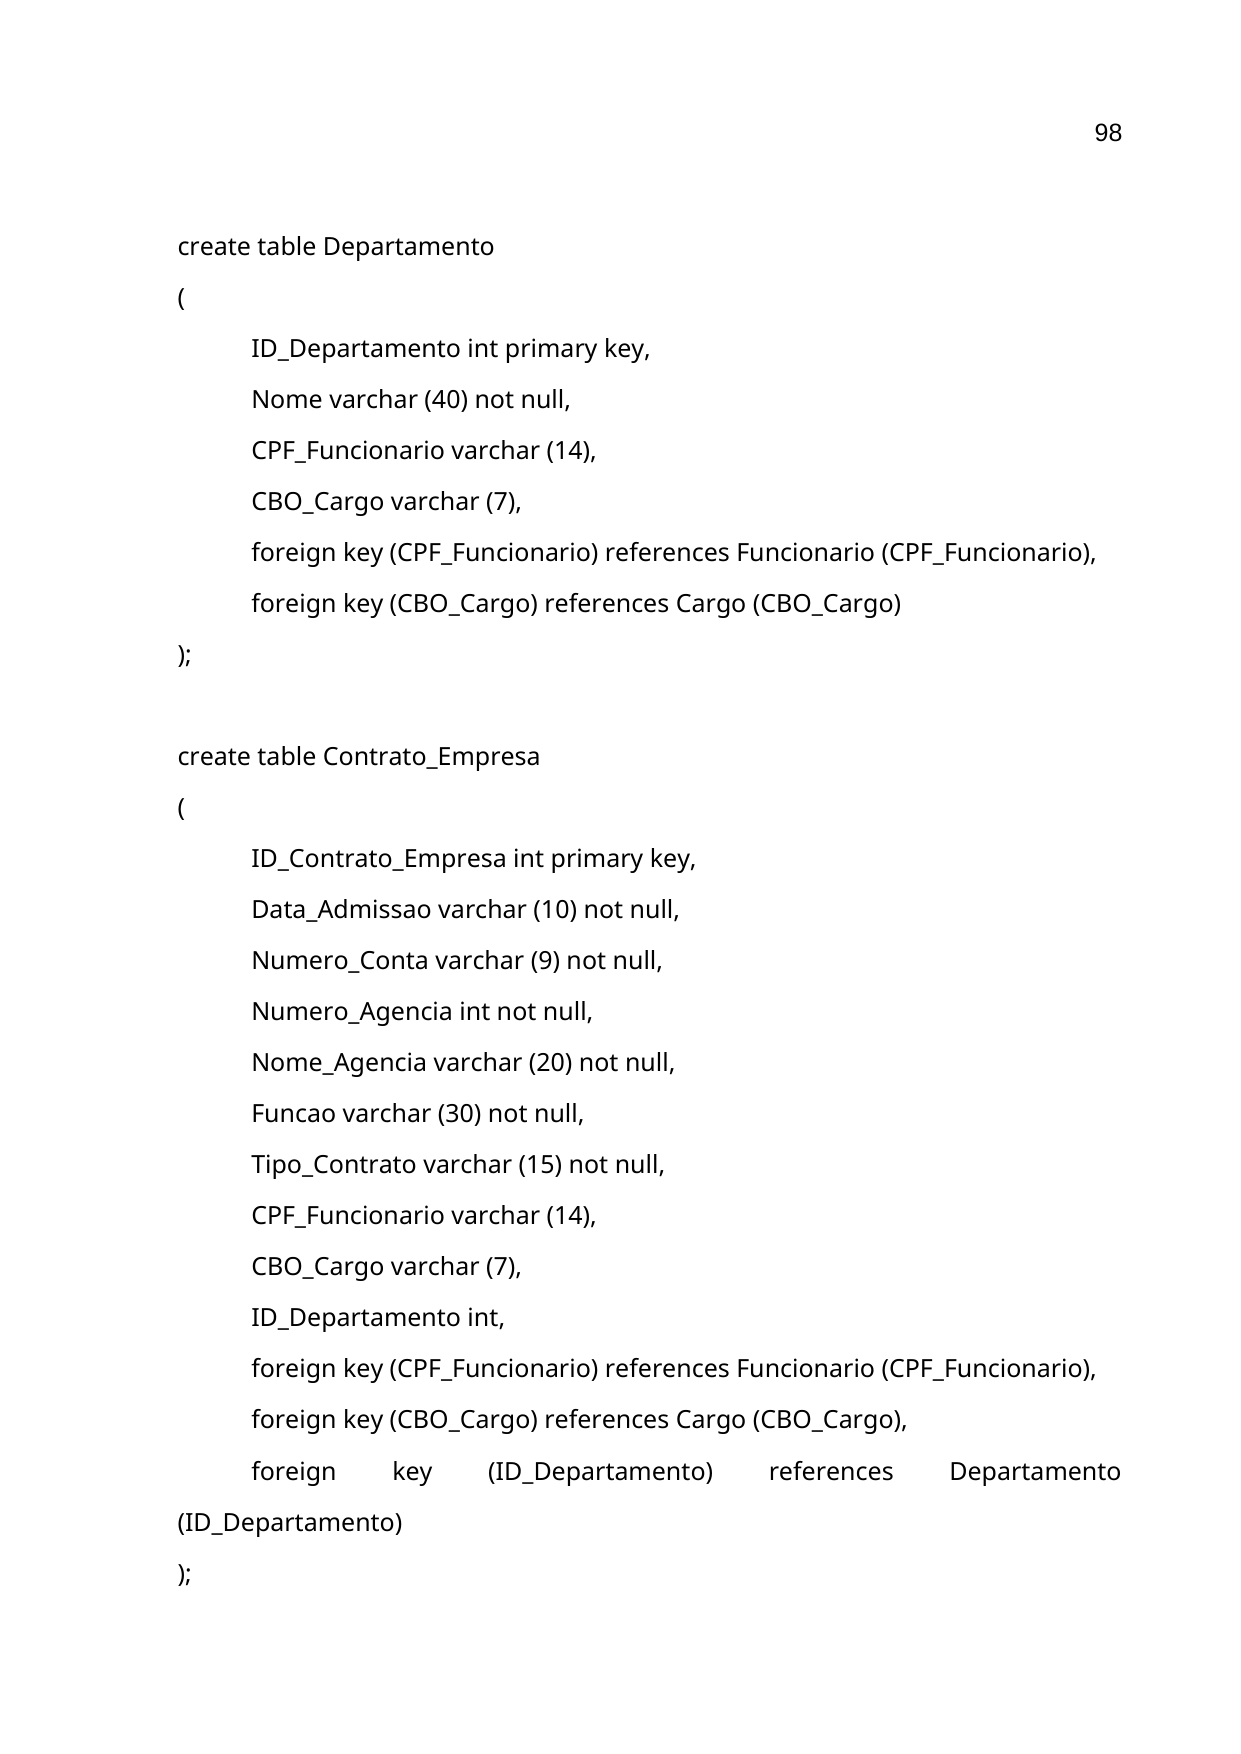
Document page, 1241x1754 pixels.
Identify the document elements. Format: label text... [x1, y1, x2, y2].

text ID_Contrato_Empresa int primary key, [177, 841, 1122, 875]
text foreign key (CBO_Cargo) references Cargo (CBO_Cargo) [177, 586, 1122, 619]
text foreign key (ID_Departamento) references Departamento (ID_Departamento) [177, 1453, 1122, 1538]
text ); [177, 1555, 1122, 1589]
text foreign key (CBO_Cargo) references Cargo (CBO_Cargo), [177, 1402, 1122, 1436]
text ); [177, 637, 1122, 671]
text Funcao varchar (30) not null, [177, 1096, 1122, 1130]
text CPF_Funcionario varchar (14), [177, 432, 1122, 466]
text Tipo_Contrato varchar (15) not null, [177, 1147, 1122, 1181]
text CBO_Cargo varchar (7), [177, 1249, 1122, 1283]
text foreign key (CPF_Funcionario) references Funcionario (CPF_Funcionario), [177, 1351, 1122, 1385]
text ID_Departamento int, [177, 1300, 1122, 1334]
text ID_Departamento int primary key, [177, 330, 1122, 364]
text create table Departamento [177, 228, 1122, 262]
text CBO_Cargo varchar (7), [177, 483, 1122, 517]
text Numero_Agencia int not null, [177, 994, 1122, 1028]
text ( [177, 279, 1122, 313]
text Data_Admissao varchar (10) not null, [177, 892, 1122, 926]
text Numero_Conta varchar (9) not null, [177, 943, 1122, 977]
text ( [177, 790, 1122, 824]
text foreign key (CPF_Funcionario) references Funcionario (CPF_Funcionario), [177, 534, 1122, 568]
text Nome varchar (40) not null, [177, 381, 1122, 415]
text create table Contrato_Empresa [177, 739, 1122, 773]
text Nome_Agencia varchar (20) not null, [177, 1045, 1122, 1079]
text CPF_Funcionario varchar (14), [177, 1198, 1122, 1232]
